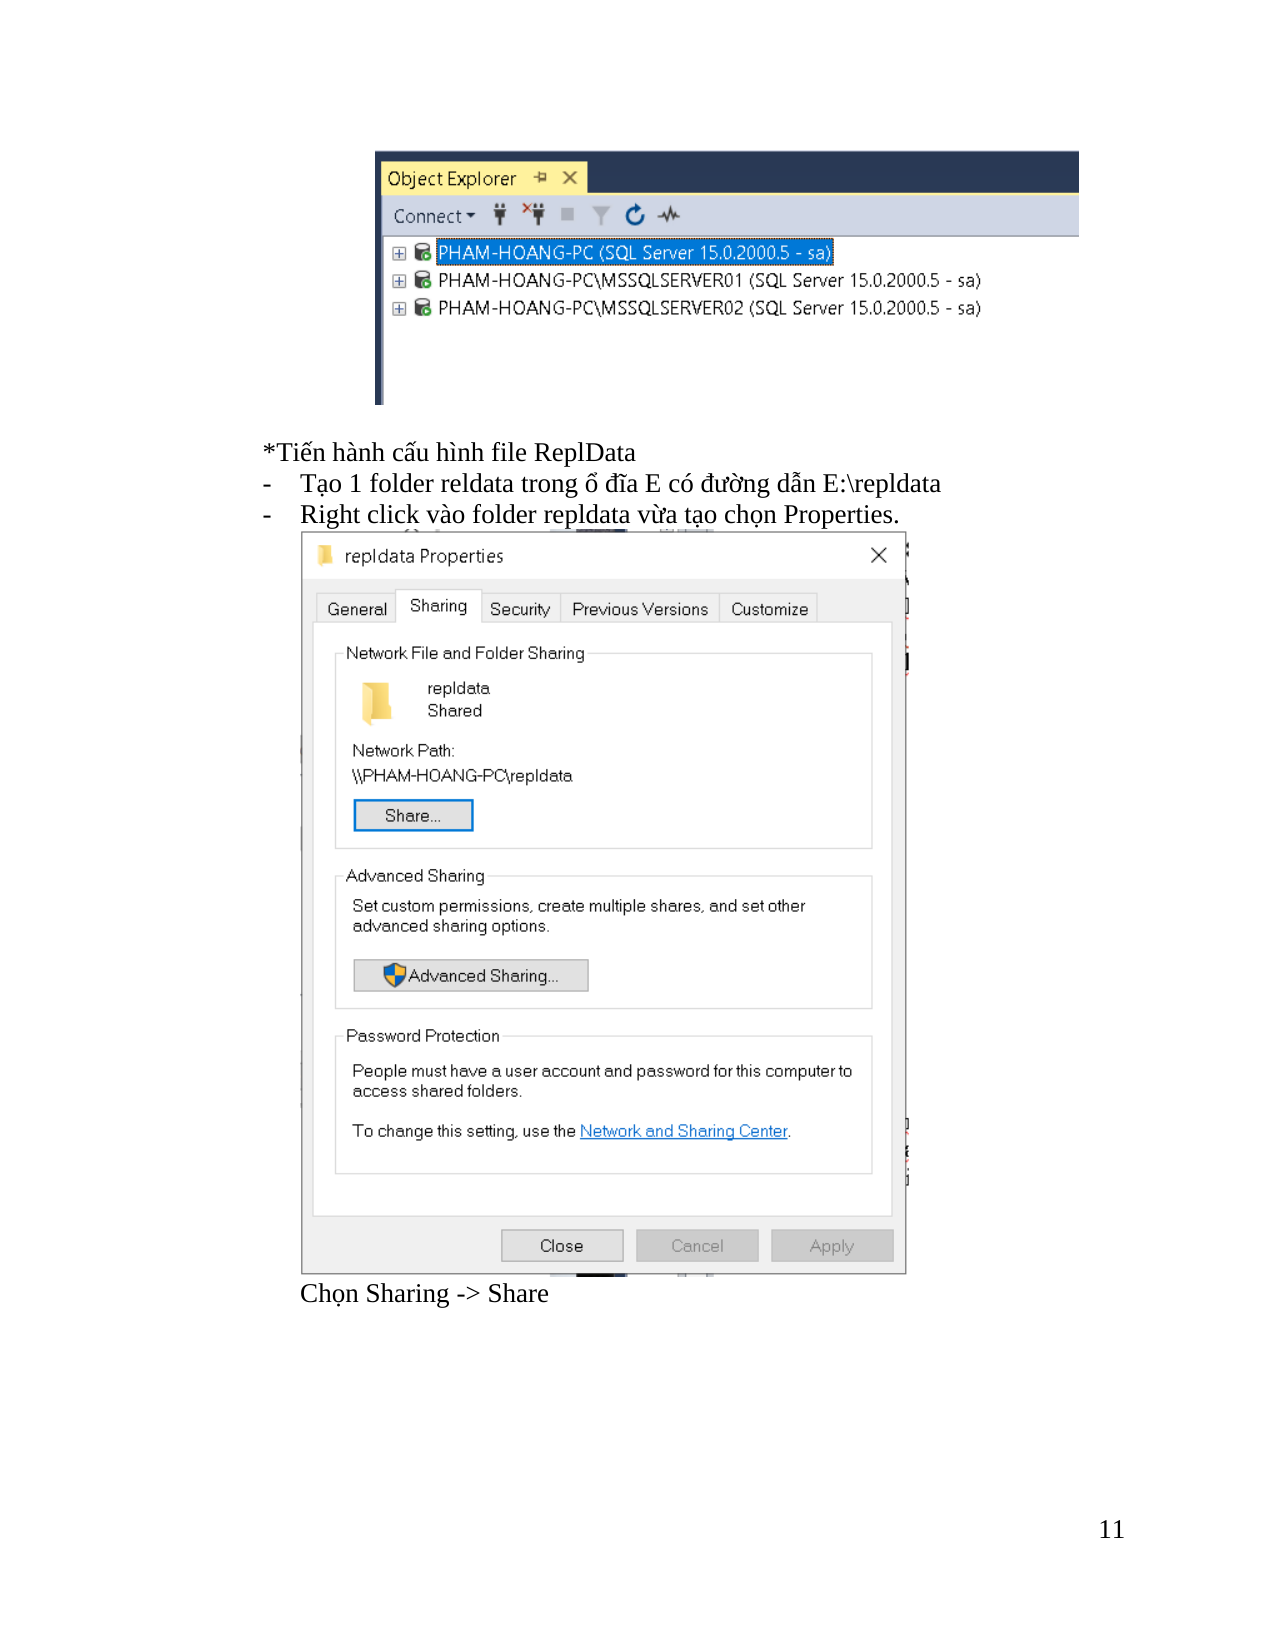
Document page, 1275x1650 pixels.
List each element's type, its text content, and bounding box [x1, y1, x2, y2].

list Right click vào folder repldata vừa tạo chọn Properties. [262, 498, 1125, 529]
picture [375, 150, 1079, 405]
list *Tiến hành cấu hình file ReplData [262, 436, 1125, 467]
list Chọn Sharing -> Share [300, 1277, 1125, 1308]
list Tạo 1 folder reldata trong ổ đĩa E có đường dẫn E:\repldata [262, 467, 1125, 498]
picture [300, 529, 909, 1277]
